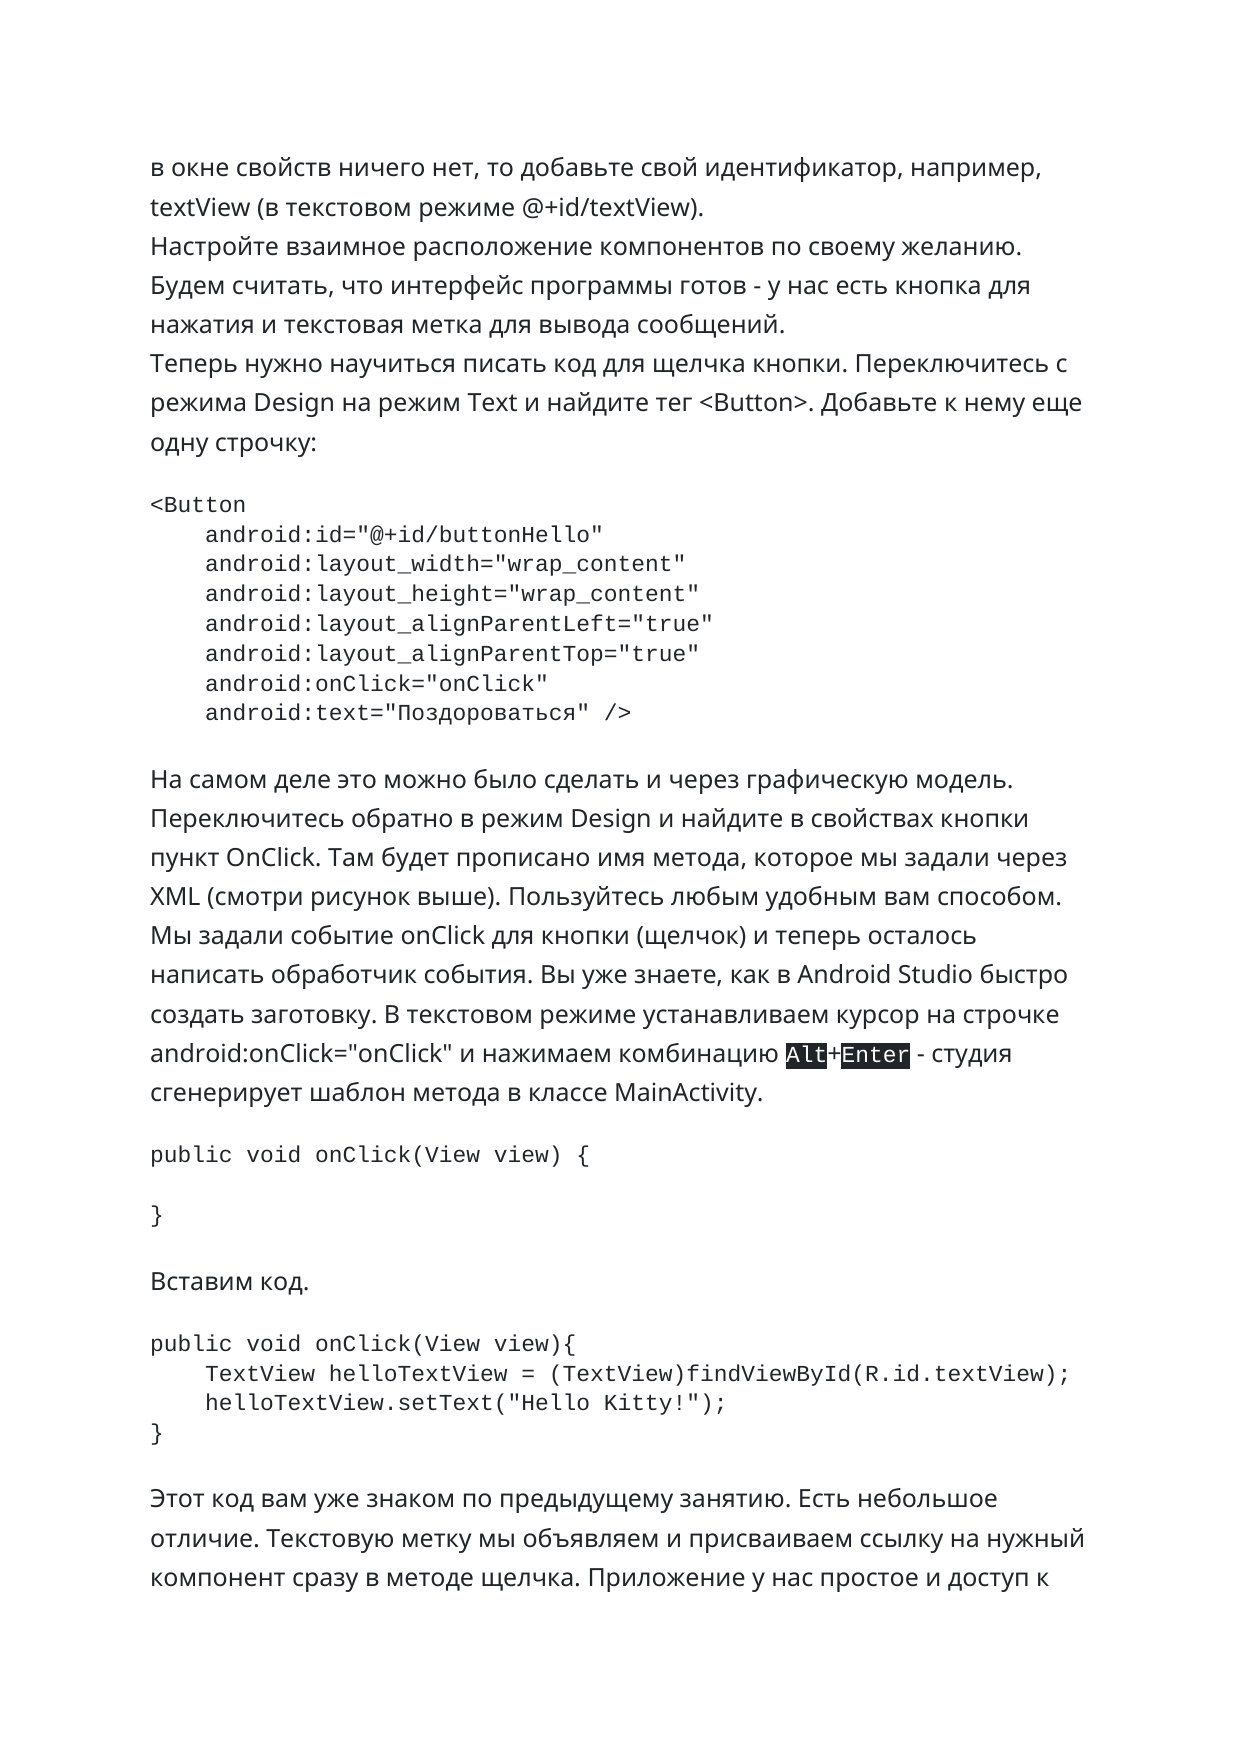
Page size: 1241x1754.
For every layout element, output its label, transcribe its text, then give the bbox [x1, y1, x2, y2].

text Мы задали событие onClick для кнопки (щелчок) и теперь осталось написать обработчик события. Вы уже знаете, как в Android Studio быстро создать заготовку. В текстовом режиме устанавливаем курсор на строчке android:onClick="onClick" и нажимаем комбинацию Alt+Enter - студия сгенерирует шаблон метода в классе MainActivity. [150, 918, 1090, 1109]
text android:layout_alignParentTop="true" [150, 642, 1090, 668]
text Настройте взаимное расположение компонентов по своему желанию. Будем считать, что интерфейс программы готов - у нас есть кнопка для нажатия и текстовая метка для вывода сообщений. [150, 228, 1090, 341]
text helloTextView.setText("Hello Kitty!"); [150, 1392, 1090, 1418]
text public void onClick(View view) { [150, 1143, 1090, 1169]
text public void onClick(View view){ [150, 1332, 1090, 1358]
text Теперь нужно научиться писать код для щелчка кнопки. Переключитесь с режима Design на режим Text и найдите тег <Button>. Добавьте к нему еще одну строчку: [150, 346, 1090, 458]
text <Button [150, 493, 1090, 519]
text android:layout_height="wrap_content" [150, 582, 1090, 608]
text TextView helloTextView = (TextView)findViewById(R.id.textView); [150, 1362, 1090, 1388]
text } [150, 1203, 1090, 1229]
text } [150, 1421, 1090, 1447]
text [150, 150, 1090, 223]
text android:onClick="onClick" [150, 672, 1090, 698]
text android:id="@+id/buttonHello" [150, 523, 1090, 549]
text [150, 1481, 1090, 1593]
text android:layout_alignParentLeft="true" [150, 612, 1090, 638]
text android:text="Поздороваться" /> [150, 702, 1090, 728]
text На самом деле это можно было сделать и через графическую модель. Переключитесь обратно в режим Design и найдите в свойствах кнопки пункт OnСlick. Там будет прописано имя метода, которое мы задали через XML (смотри рисунок выше). Пользуйтесь любым удобным вам способом. [150, 761, 1090, 913]
text Вставим код. [150, 1263, 1090, 1297]
text android:layout_width="wrap_content" [150, 553, 1090, 579]
